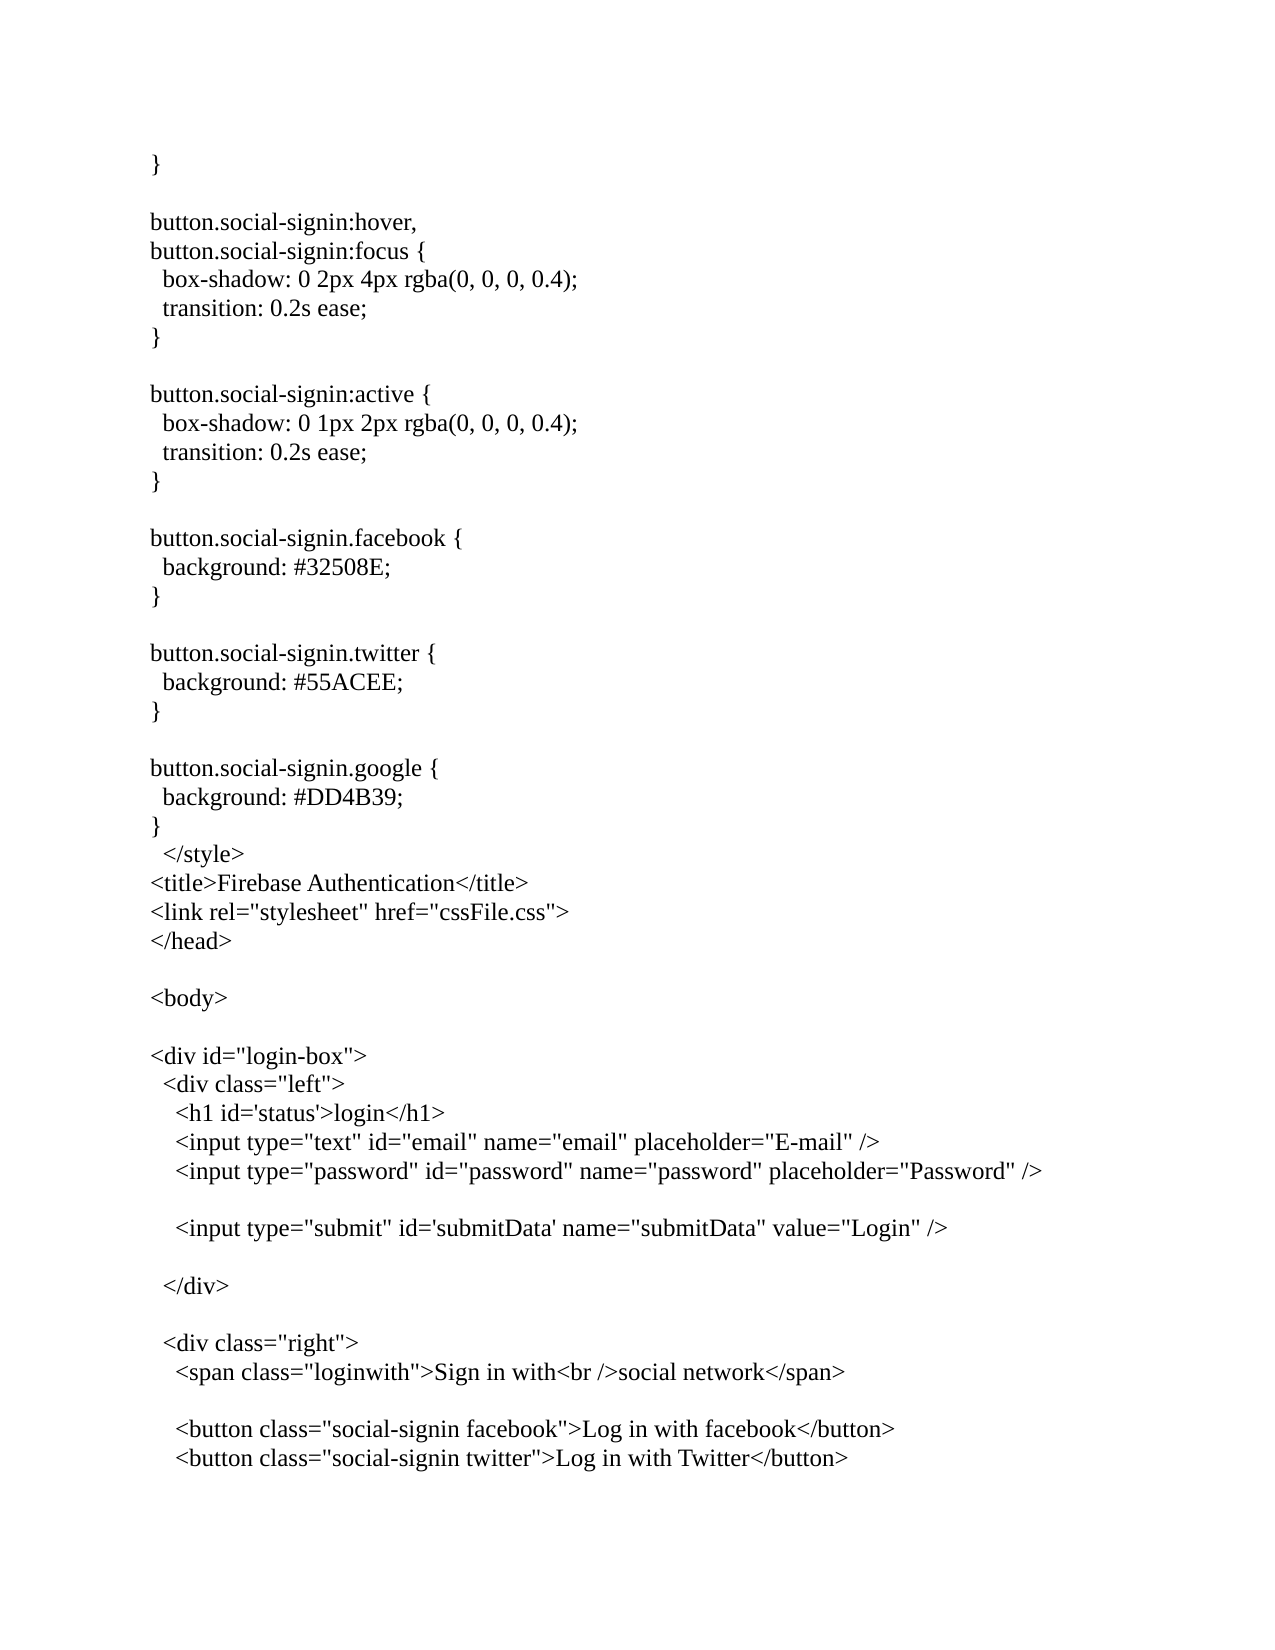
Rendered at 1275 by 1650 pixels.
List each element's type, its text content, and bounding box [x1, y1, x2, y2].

text <h1 id='status'>login</h1> [150, 1099, 1125, 1127]
text <button class="social-signin twitter">Log in with Twitter</button> [150, 1444, 1125, 1472]
text box-shadow: 0 1px 2px rgba(0, 0, 0, 0.4); [150, 409, 1125, 437]
text <body> [150, 984, 1125, 1012]
text <input type="submit" id='submitData' name="submitData" value="Login" /> [150, 1214, 1125, 1242]
text </div> [150, 1271, 1125, 1300]
text <link rel="stylesheet" href="cssFile.css"> [150, 897, 1125, 926]
text <div id="login-box"> [150, 1041, 1125, 1070]
text <div class="left"> [150, 1070, 1125, 1099]
text <span class="loginwith">Sign in with<br />social network</span> [150, 1357, 1125, 1386]
text button.social-signin.google { [150, 754, 1125, 782]
text } [150, 811, 1125, 840]
text button.social-signin.facebook { [150, 524, 1125, 552]
text box-shadow: 0 2px 4px rgba(0, 0, 0, 0.4); [150, 265, 1125, 294]
text button.social-signin:active { [150, 380, 1125, 409]
text button.social-signin:focus { [150, 236, 1125, 265]
text <button class="social-signin facebook">Log in with facebook</button> [150, 1415, 1125, 1444]
text } [150, 322, 1125, 351]
text button.social-signin:hover, [150, 207, 1125, 236]
text <title>Firebase Authentication</title> [150, 869, 1125, 897]
text <input type="text" id="email" name="email" placeholder="E-mail" /> [150, 1127, 1125, 1156]
text } [150, 581, 1125, 610]
text background: #DD4B39; [150, 782, 1125, 811]
text background: #55ACEE; [150, 667, 1125, 696]
text transition: 0.2s ease; [150, 437, 1125, 466]
text button.social-signin.twitter { [150, 639, 1125, 667]
text } [150, 696, 1125, 725]
text <div class="right"> [150, 1329, 1125, 1357]
text <input type="password" id="password" name="password" placeholder="Password" /> [150, 1156, 1125, 1185]
text background: #32508E; [150, 552, 1125, 581]
text transition: 0.2s ease; [150, 294, 1125, 322]
text } [150, 150, 1125, 179]
text </style> [150, 840, 1125, 869]
text </head> [150, 926, 1125, 955]
text } [150, 466, 1125, 495]
